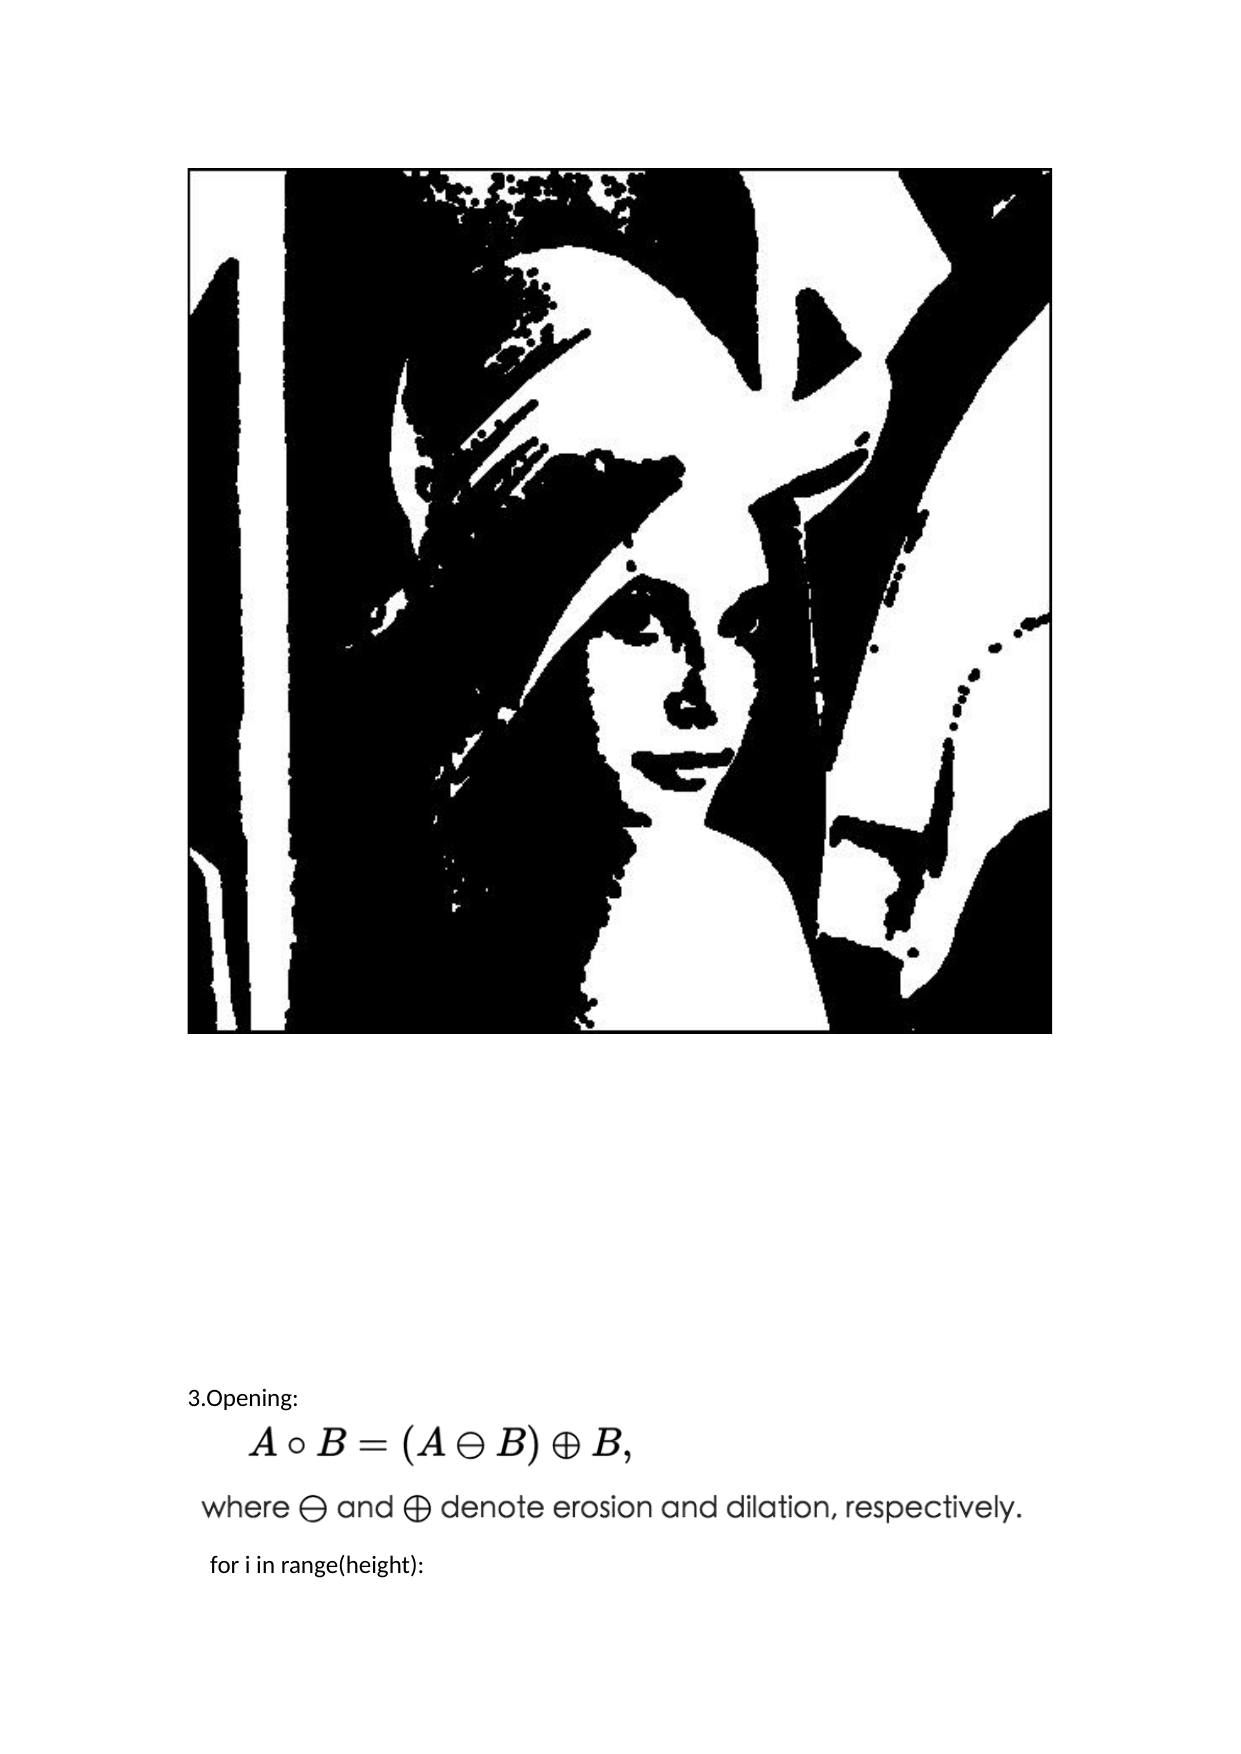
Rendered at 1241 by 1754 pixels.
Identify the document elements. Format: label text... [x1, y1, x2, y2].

picture [187, 168, 1053, 1034]
picture [187, 1418, 1034, 1534]
text for i in range(height): [187, 1544, 1053, 1585]
text 3.Opening: [187, 1377, 1053, 1419]
